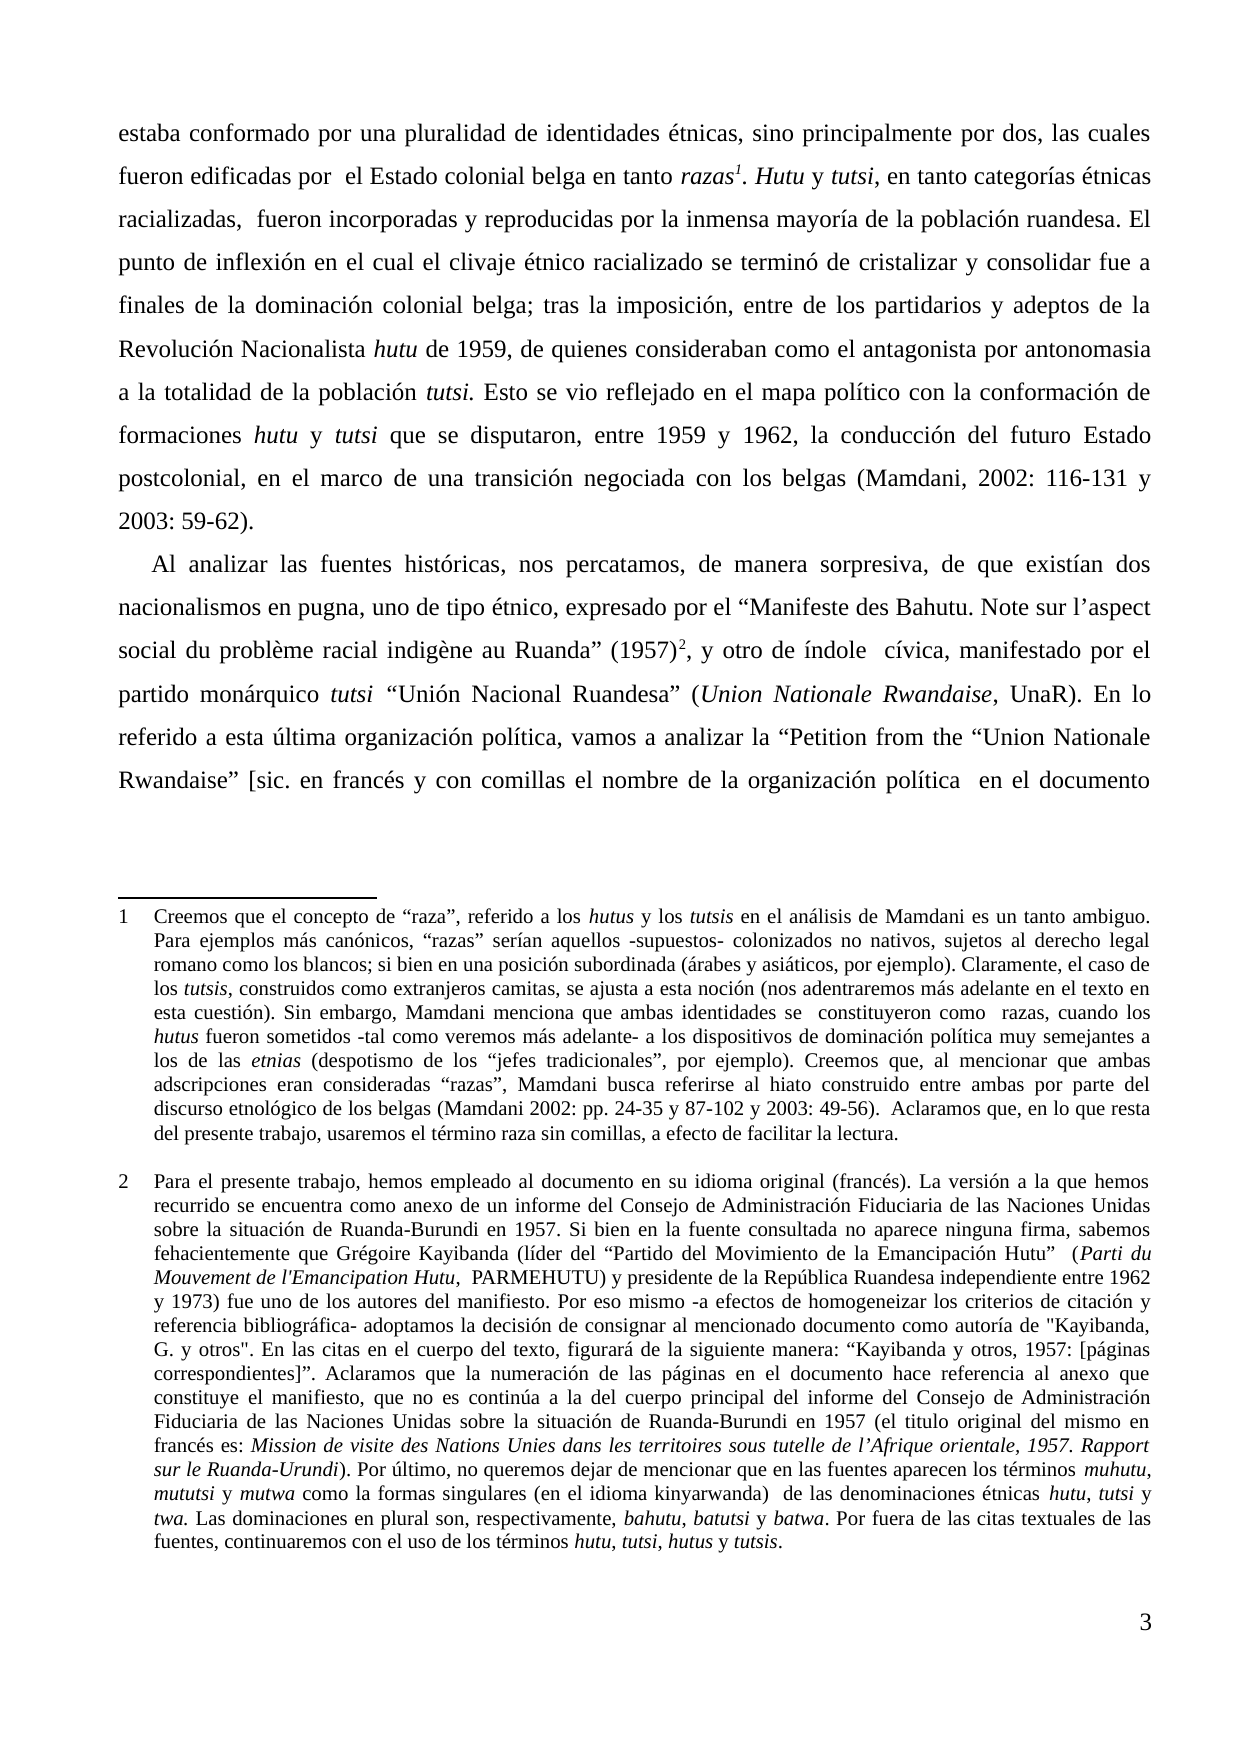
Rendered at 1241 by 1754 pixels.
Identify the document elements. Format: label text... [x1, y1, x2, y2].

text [118, 118, 1152, 535]
text Al analizar las fuentes históricas, nos percatamos, de manera sorpresiva, de que existían dos nacionalismos en pugna, uno de tipo étnico, expresado por el “Manifeste des Bahutu. Note sur l’aspect social du problème racial indigène au Ruanda” (1957), y otro de índole cívica, manifestado por el partido monárquico tutsi “Unión Nacional Ruandesa” (Union Nationale Rwandaise, UnaR). En lo referido a esta última organización política, vamos a analizar la “Petition from the “Union Nationale Rwandaise” [sic. en francés y con comillas el nombre de la organización política en el documento original] concerning Ruanda-Urundi (circulated in accordance with rule 85 of the rules of procedure of the Trusteeship Council)” (1959). [118, 549, 1152, 794]
